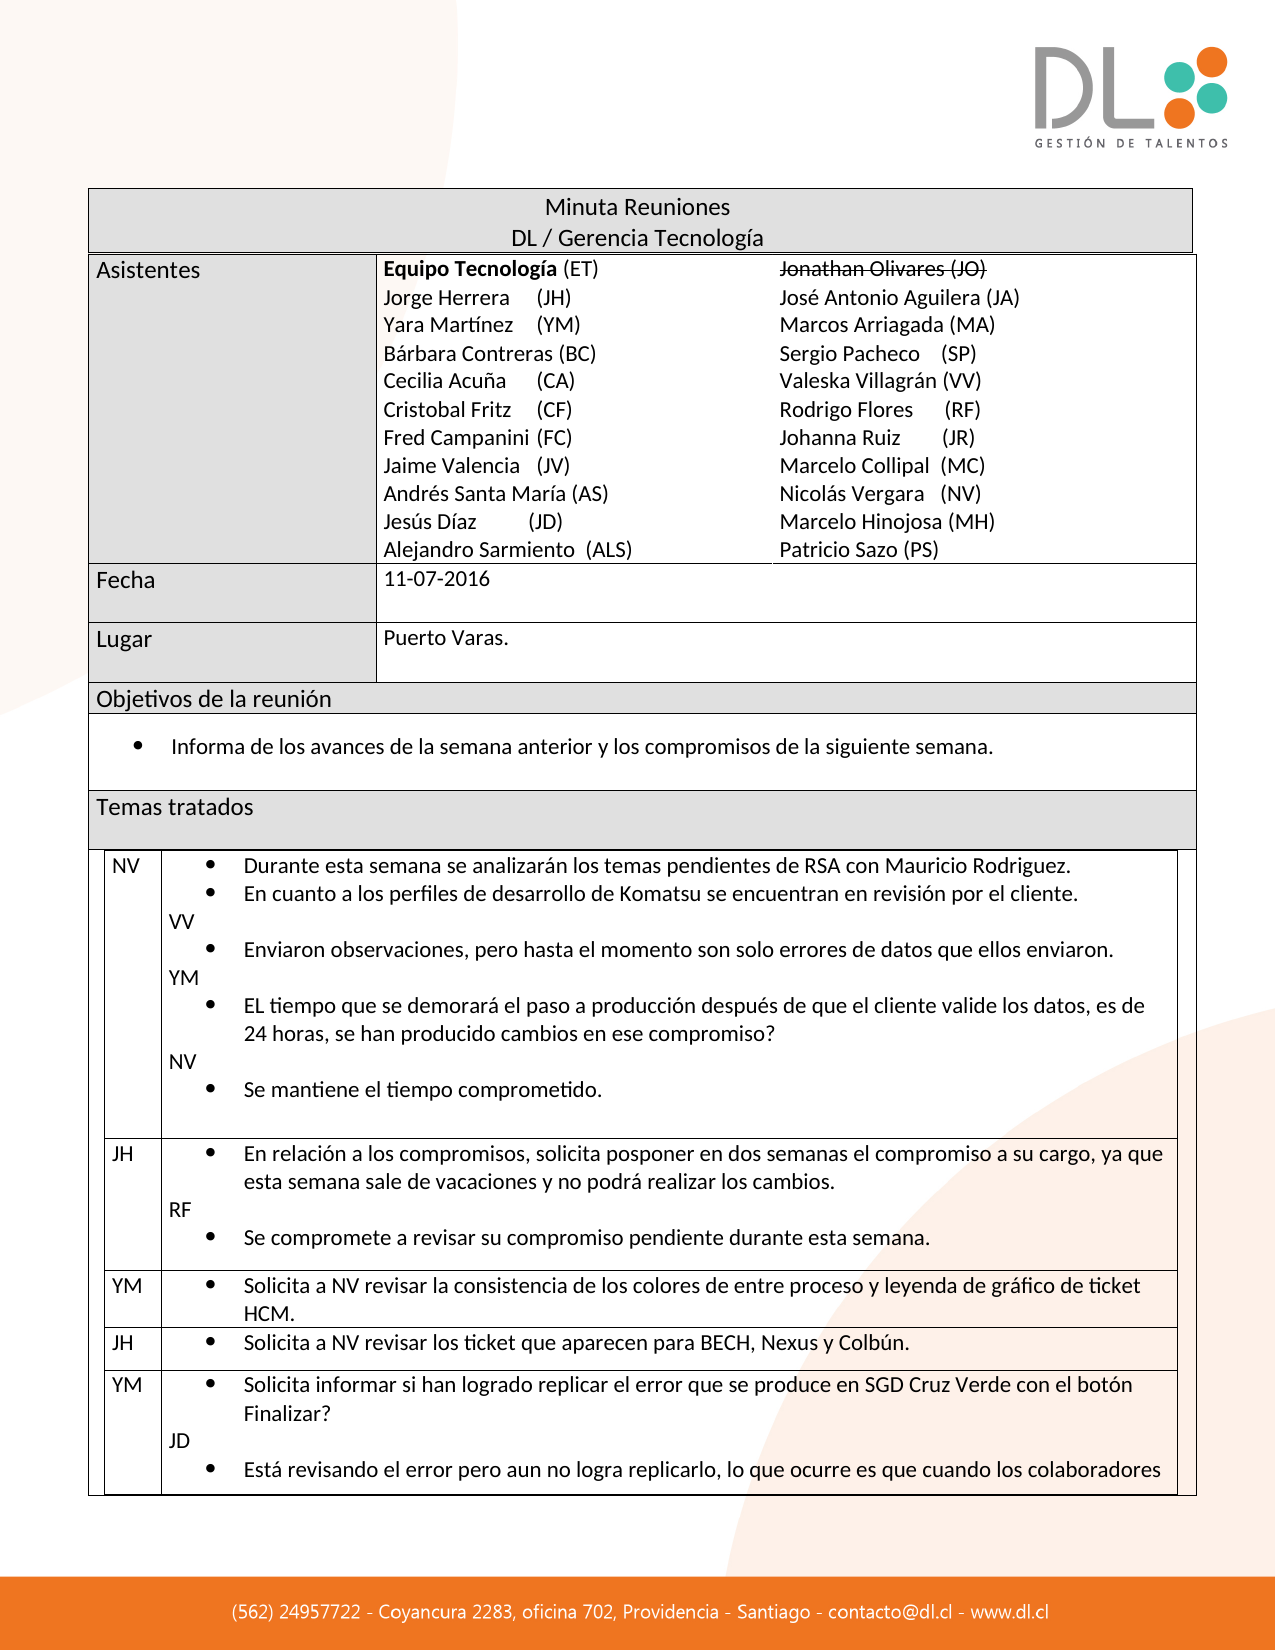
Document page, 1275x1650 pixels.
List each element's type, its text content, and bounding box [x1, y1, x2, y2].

table_cell [105, 1328, 161, 1370]
table_cell [162, 1271, 1177, 1327]
table_cell [162, 851, 1177, 1138]
table_cell Lugar [89, 623, 376, 682]
picture [0, 992, 1275, 1650]
table_header Jonathan Olivares (JO) José Antonio Aguilera (JA) Marcos Arriagada (MA) Sergio Pacheco (SP) Valeska Villagrán (VV) Rodrigo Flores (RF) Johanna Ruiz (JR) Marcelo Collipal (MC) Nicolás Vergara (NV) Marcelo Hinojosa (MH) Patricio Sazo (PS) [773, 255, 1196, 563]
table_cell [1178, 850, 1196, 1495]
table_cell [105, 1139, 161, 1270]
table_cell 11-07-2016 [377, 564, 1196, 622]
table_cell Puerto Varas. [377, 623, 1196, 682]
table_cell [162, 1328, 1177, 1370]
table_header Equipo Tecnología (ET) Jorge Herrera (JH) Yara Martínez (YM) Bárbara Contreras (BC) Cecilia Acuña (CA) Cristobal Fritz (CF) Fred Campanini (FC) Jaime Valencia (JV) Andrés Santa María (AS) Jesús Díaz (JD) Alejandro Sarmiento (ALS) [377, 255, 772, 563]
table_cell [162, 1139, 1177, 1270]
text DL / Gerencia Tecnología [89, 219, 1192, 252]
table_header Asistentes [89, 255, 376, 563]
table_cell Informa de los avances de la semana anterior y los compromisos de la siguiente semana. [89, 714, 1196, 790]
table_cell [105, 1271, 161, 1327]
picture [0, 0, 1275, 919]
table_cell Objetivos de la reunión [89, 683, 1196, 713]
table_cell [162, 1371, 1177, 1494]
text Minuta Reuniones [89, 189, 1192, 219]
table_cell [105, 851, 161, 1138]
table_cell [89, 850, 104, 1495]
table_cell Temas tratados [89, 791, 1196, 849]
table_cell [105, 1371, 161, 1494]
table_cell Fecha [89, 564, 376, 622]
